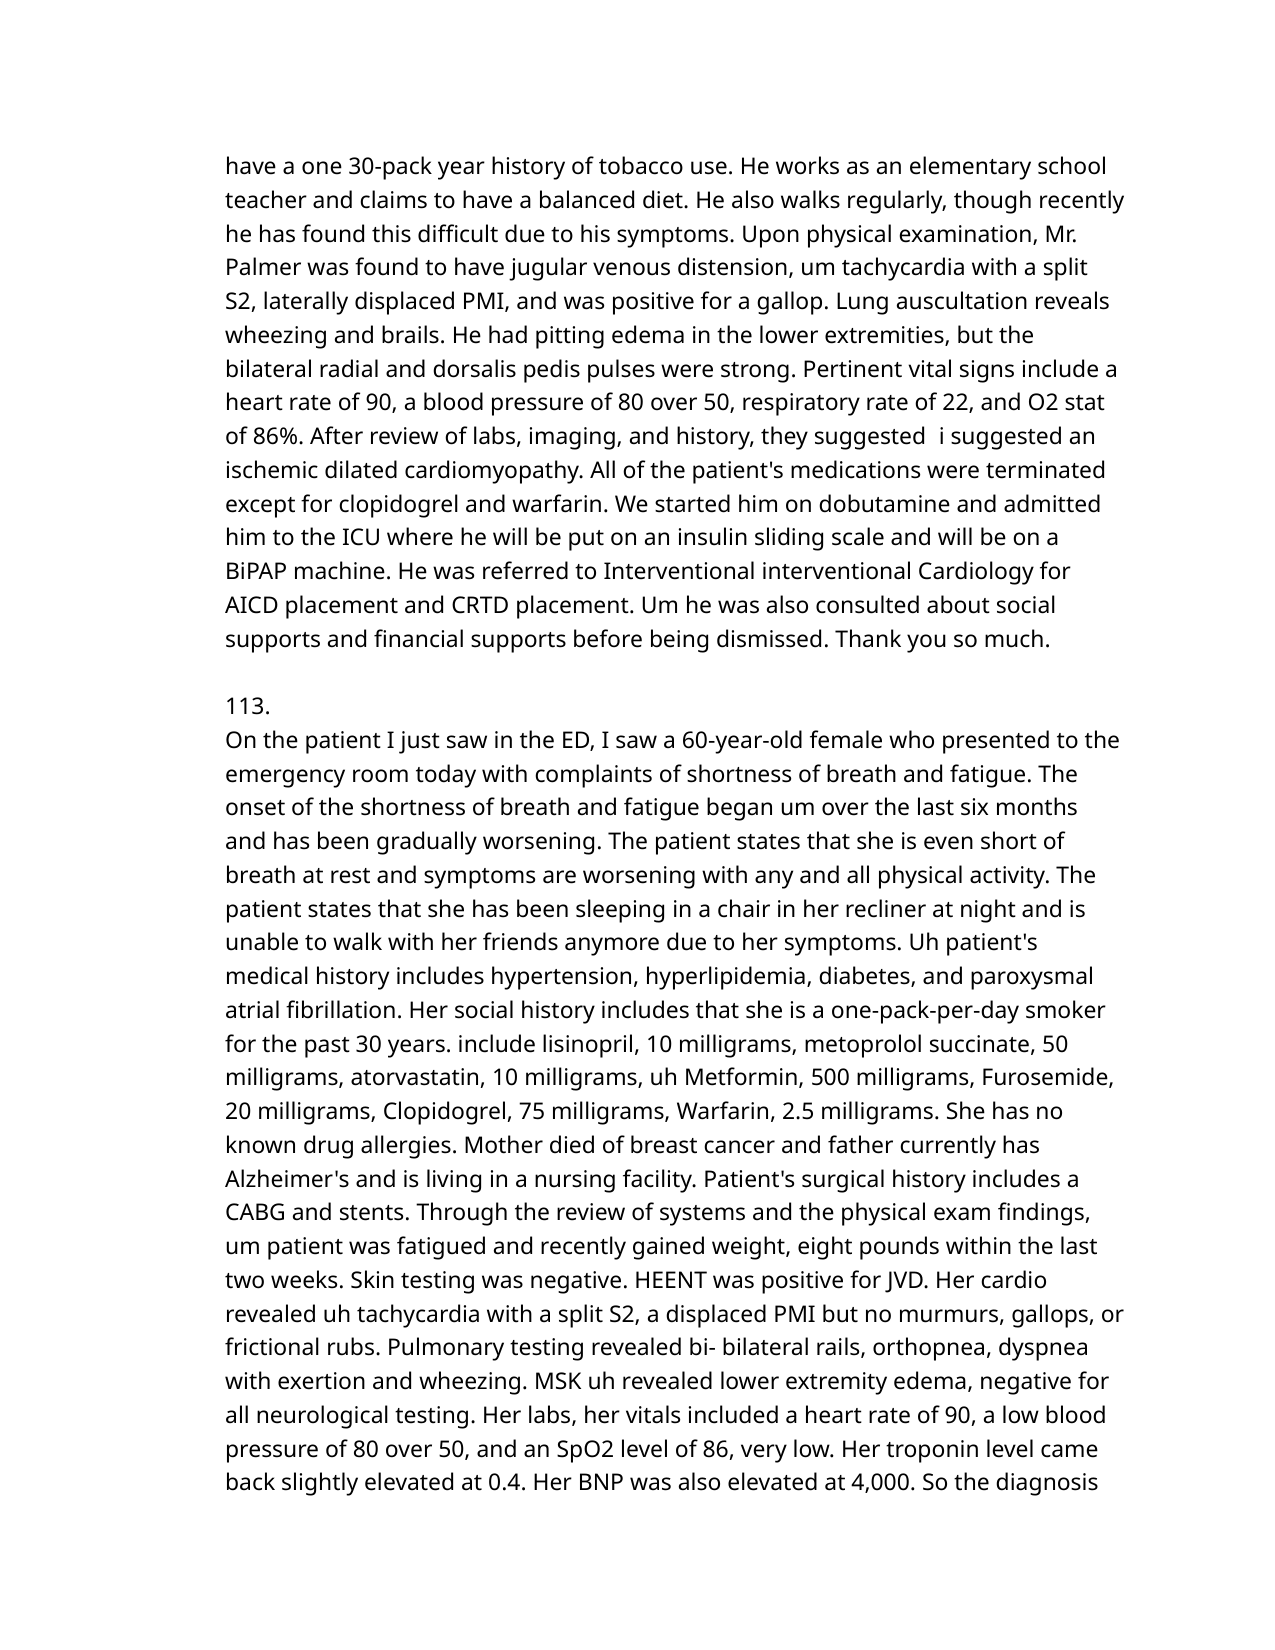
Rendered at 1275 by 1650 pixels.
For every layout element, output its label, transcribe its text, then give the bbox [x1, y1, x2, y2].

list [225, 724, 1125, 1497]
list 113. [225, 690, 1125, 721]
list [225, 150, 1125, 654]
